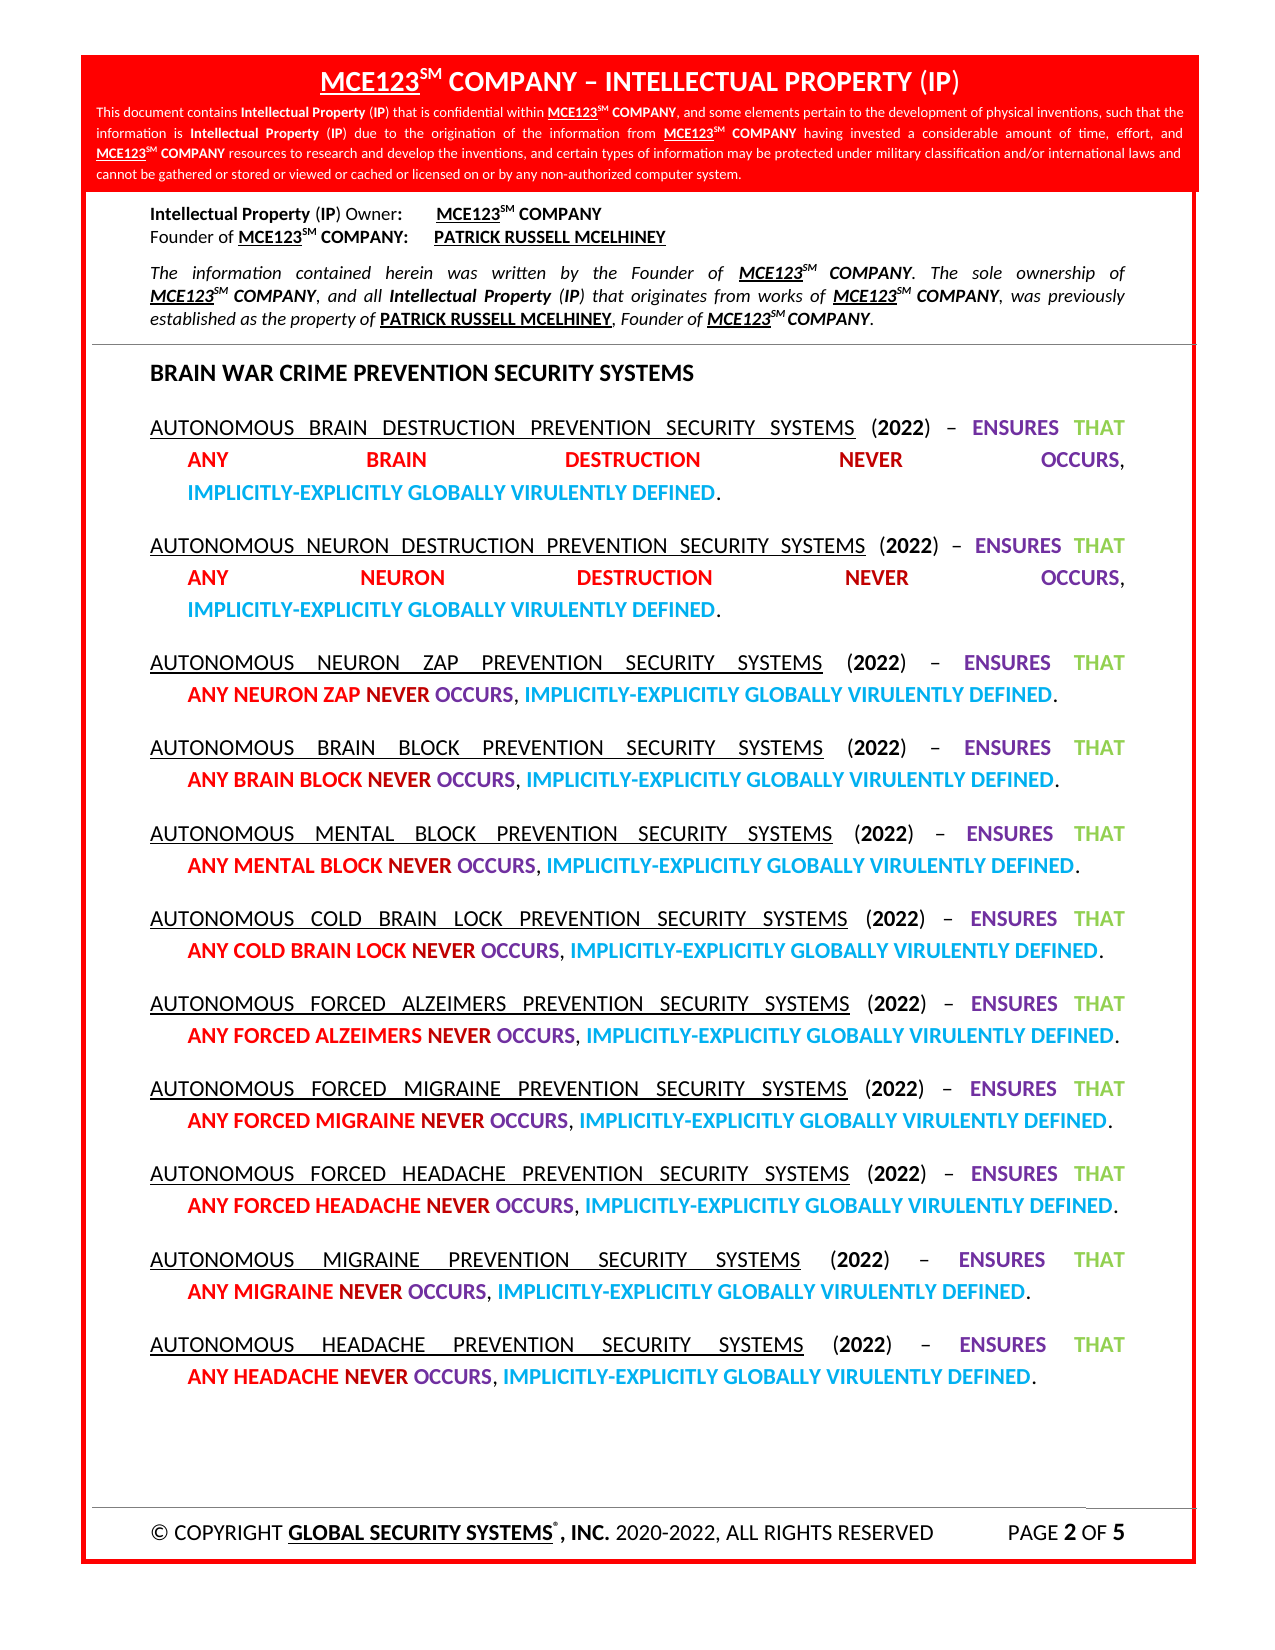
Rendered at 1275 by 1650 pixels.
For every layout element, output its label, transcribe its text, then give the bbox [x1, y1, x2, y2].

text AUTONOMOUS BRAIN BLOCK PREVENTION SECURITY SYSTEMS (2022) – ENSURES THAT ANY BRAIN BLOCK NEVER OCCURS, IMPLICITLY-EXPLICITLY GLOBALLY VIRULENTLY DEFINED. [150, 733, 1125, 794]
text AUTONOMOUS HEADACHE PREVENTION SECURITY SYSTEMS (2022) – ENSURES THAT ANY HEADACHE NEVER OCCURS, IMPLICITLY-EXPLICITLY GLOBALLY VIRULENTLY DEFINED. [150, 1330, 1125, 1390]
text AUTONOMOUS BRAIN DESTRUCTION PREVENTION SECURITY SYSTEMS (2022) – ENSURES THAT ANY BRAIN DESTRUCTION NEVER OCCURS, IMPLICITLY-EXPLICITLY GLOBALLY VIRULENTLY DEFINED. [150, 413, 1125, 506]
text AUTONOMOUS NEURON ZAP PREVENTION SECURITY SYSTEMS (2022) – ENSURES THAT ANY NEURON ZAP NEVER OCCURS, IMPLICITLY-EXPLICITLY GLOBALLY VIRULENTLY DEFINED. [150, 648, 1125, 708]
text AUTONOMOUS FORCED ALZEIMERS PREVENTION SECURITY SYSTEMS (2022) – ENSURES THAT ANY FORCED ALZEIMERS NEVER OCCURS, IMPLICITLY-EXPLICITLY GLOBALLY VIRULENTLY DEFINED. [150, 989, 1125, 1049]
text AUTONOMOUS MIGRAINE PREVENTION SECURITY SYSTEMS (2022) – ENSURES THAT ANY MIGRAINE NEVER OCCURS, IMPLICITLY-EXPLICITLY GLOBALLY VIRULENTLY DEFINED. [150, 1245, 1125, 1305]
text BRAIN WAR CRIME PREVENTION SECURITY SYSTEMS [150, 358, 1125, 388]
text AUTONOMOUS MENTAL BLOCK PREVENTION SECURITY SYSTEMS (2022) – ENSURES THAT ANY MENTAL BLOCK NEVER OCCURS, IMPLICITLY-EXPLICITLY GLOBALLY VIRULENTLY DEFINED. [150, 819, 1125, 879]
text AUTONOMOUS FORCED HEADACHE PREVENTION SECURITY SYSTEMS (2022) – ENSURES THAT ANY FORCED HEADACHE NEVER OCCURS, IMPLICITLY-EXPLICITLY GLOBALLY VIRULENTLY DEFINED. [150, 1159, 1125, 1220]
text AUTONOMOUS FORCED MIGRAINE PREVENTION SECURITY SYSTEMS (2022) – ENSURES THAT ANY FORCED MIGRAINE NEVER OCCURS, IMPLICITLY-EXPLICITLY GLOBALLY VIRULENTLY DEFINED. [150, 1074, 1125, 1134]
text AUTONOMOUS NEURON DESTRUCTION PREVENTION SECURITY SYSTEMS (2022) – ENSURES THAT ANY NEURON DESTRUCTION NEVER OCCURS, IMPLICITLY-EXPLICITLY GLOBALLY VIRULENTLY DEFINED. [150, 531, 1125, 623]
text AUTONOMOUS COLD BRAIN LOCK PREVENTION SECURITY SYSTEMS (2022) – ENSURES THAT ANY COLD BRAIN LOCK NEVER OCCURS, IMPLICITLY-EXPLICITLY GLOBALLY VIRULENTLY DEFINED. [150, 904, 1125, 964]
